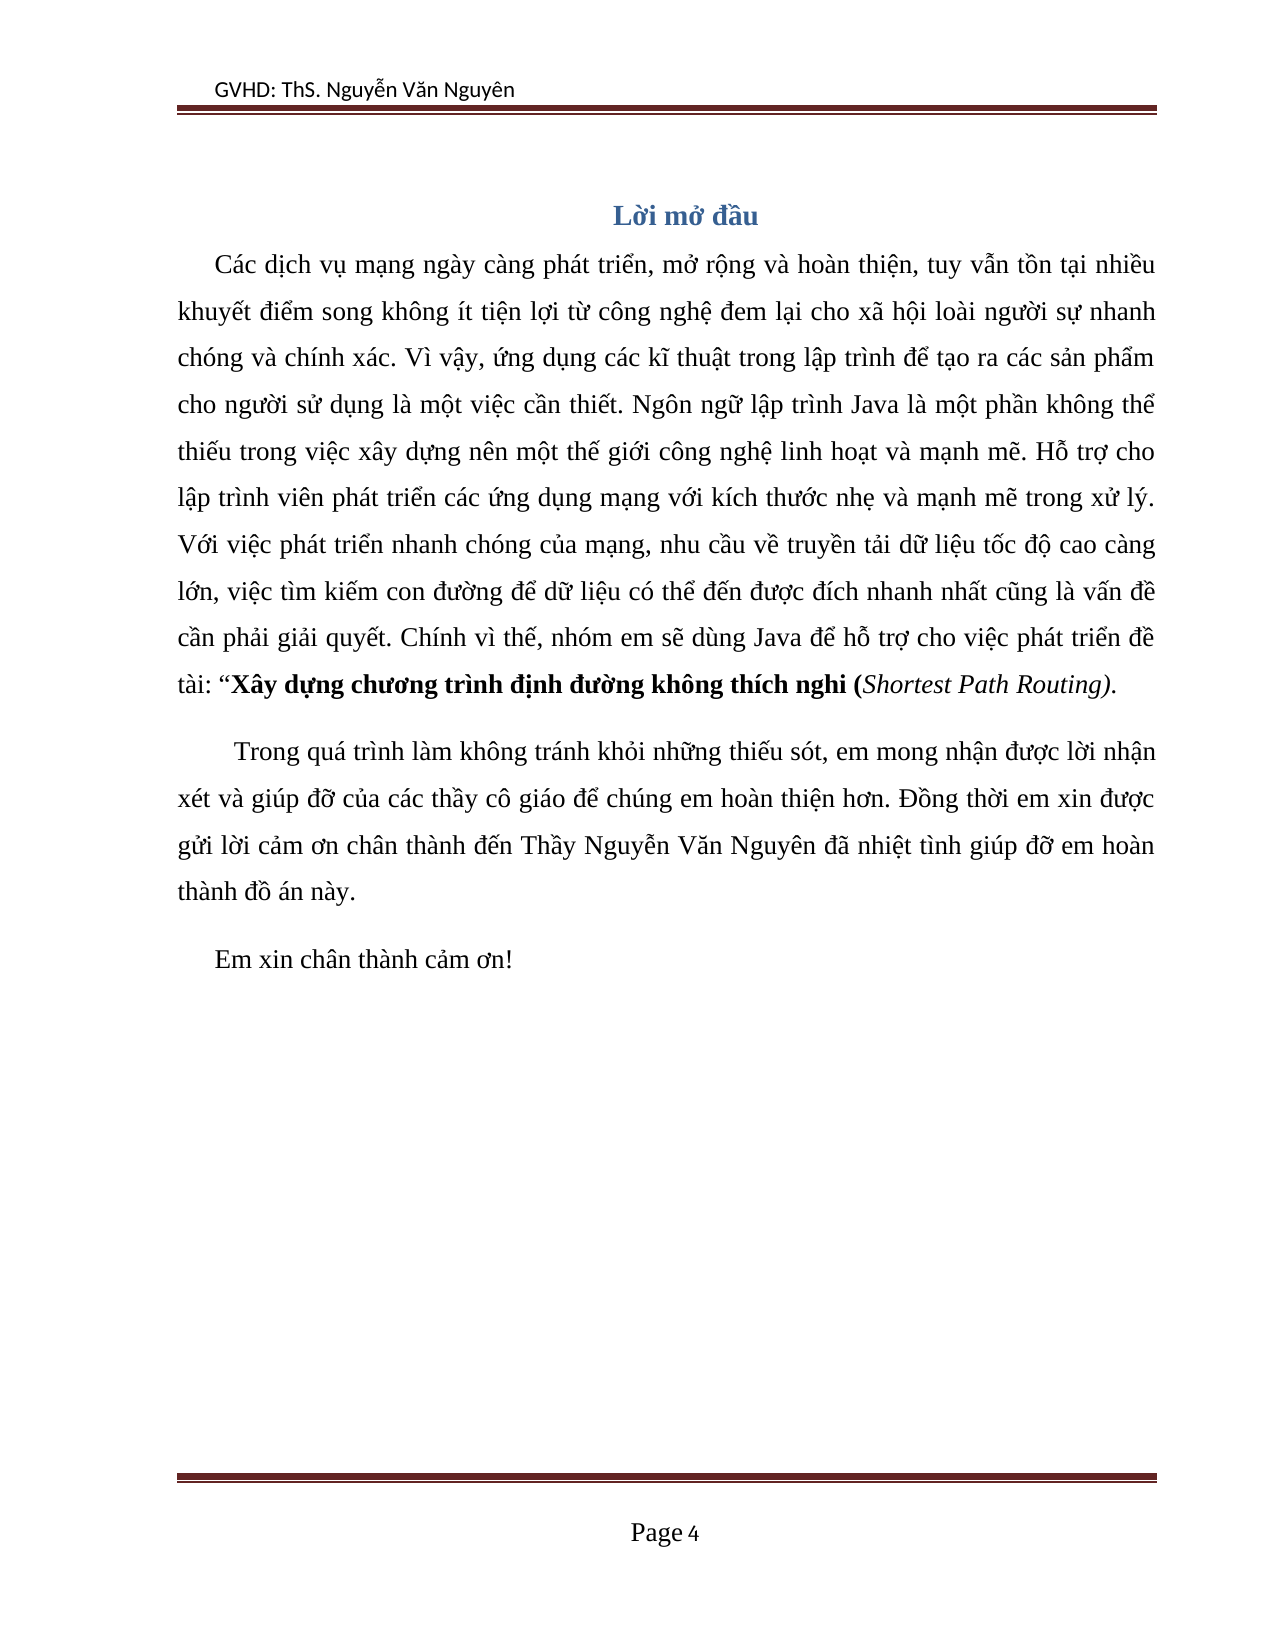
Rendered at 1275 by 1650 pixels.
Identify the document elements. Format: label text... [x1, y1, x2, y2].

text Trong quá trình làm không tránh khỏi những thiếu sót, em mong nhận được lời nhận xét và giúp đỡ của các thầy cô giáo để chúng em hoàn thiện hơn. Đồng thời em xin được gửi lời cảm ơn chân thành đến Thầy Nguyễn Văn Nguyên đã nhiệt tình giúp đỡ em hoàn thành đồ án này. [177, 736, 1157, 907]
text Em xin chân thành cảm ơn! [177, 943, 1157, 974]
subtitle Lời mở đầu [177, 198, 1157, 231]
text Các dịch vụ mạng ngày càng phát triển, mở rộng và hoàn thiện, tuy vẫn tồn tại nhiều khuyết điểm song không ít tiện lợi từ công nghệ đem lại cho xã hội loài người sự nhanh chóng và chính xác. Vì vậy, ứng dụng các kĩ thuật trong lập trình để tạo ra các sản phẩm cho người sử dụng là một việc cần thiết. Ngôn ngữ lập trình Java là một phần không thể thiếu trong việc xây dựng nên một thế giới công nghệ linh hoạt và mạnh mẽ. Hỗ trợ cho lập trình viên phát triển các ứng dụng mạng với kích thước nhẹ và mạnh mẽ trong xử lý. Với việc phát triển nhanh chóng của mạng, nhu cầu về truyền tải dữ liệu tốc độ cao càng lớn, việc tìm kiếm con đường để dữ liệu có thể đến được đích nhanh nhất cũng là vấn đề cần phải giải quyết. Chính vì thế, nhóm em sẽ dùng Java để hỗ trợ cho việc phát triển đề tài: “Xây dựng chương trình định đường không thích nghi (Shortest Path Routing). [177, 248, 1157, 699]
